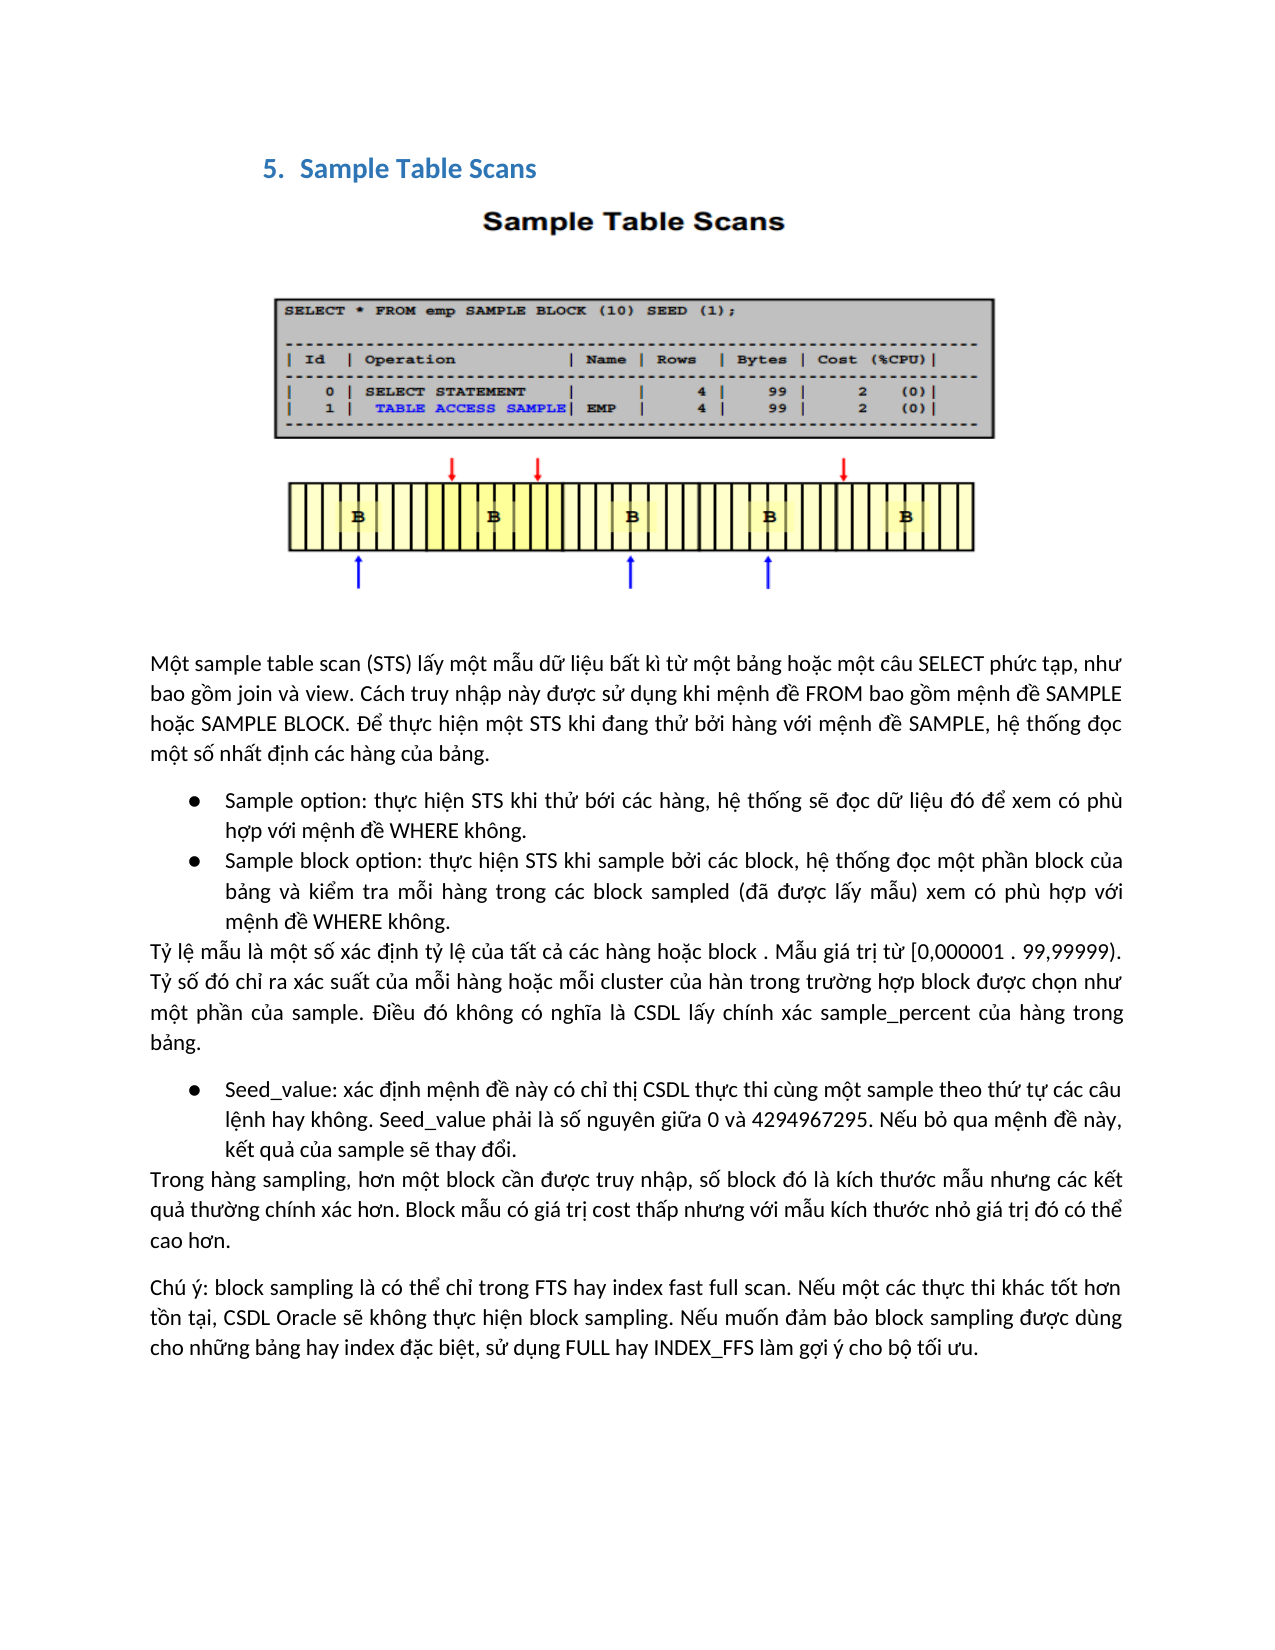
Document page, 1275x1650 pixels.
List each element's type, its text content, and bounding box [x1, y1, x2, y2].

text Chú ý: block sampling là có thể chỉ trong FTS hay index fast full scan. Nếu một các thực thi khác tốt hơn tồn tại, CSDL Oracle sẽ không thực hiện block sampling. Nếu muốn đảm bảo block sampling được dùng cho những bảng hay index đặc biệt, sử dụng FULL hay INDEX_FFS làm gợi ý cho bộ tối ưu. [150, 1273, 1125, 1361]
text Trong hàng sampling, hơn một block cần được truy nhập, số block đó là kích thước mẫu nhưng các kết quả thường chính xác hơn. Block mẫu có giá trị cost thấp nhưng với mẫu kích thước nhỏ giá trị đó có thể cao hơn. [150, 1165, 1125, 1254]
list Seed_value: xác định mệnh đề này có chỉ thị CSDL thực thi cùng một sample theo thứ tự các câu lệnh hay không. Seed_value phải là số nguyên giữa 0 và 4294967295. Nếu bỏ qua mệnh đề này, kết quả của sample sẽ thay đổi. [187, 1075, 1125, 1163]
list Sample option: thực hiện STS khi thử bới các hàng, hệ thống sẽ đọc dữ liệu đó để xem có phù hợp với mệnh đề WHERE không. [187, 786, 1125, 844]
picture [246, 188, 1030, 630]
text Tỷ lệ mẫu là một số xác định tỷ lệ của tất cả các hàng hoặc block . Mẫu giá trị từ [0,000001 . 99,99999). Tỷ số đó chỉ ra xác suất của mỗi hàng hoặc mỗi cluster của hàn trong trường hợp block được chọn như một phần của sample. Điều đó không có nghĩa là CSDL lấy chính xác sample_percent của hàng trong bảng. [150, 937, 1125, 1056]
text Một sample table scan (STS) lấy một mẫu dữ liệu bất kì từ một bảng hoặc một câu SELECT phức tạp, như bao gồm join và view. Cách truy nhập này được sử dụng khi mệnh đề FROM bao gồm mệnh đề SAMPLE hoặc SAMPLE BLOCK. Để thực hiện một STS khi đang thử bởi hàng với mệnh đề SAMPLE, hệ thống đọc một số nhất định các hàng của bảng. [150, 649, 1125, 767]
list Sample block option: thực hiện STS khi sample bởi các block, hệ thống đọc một phần block của bảng và kiểm tra mỗi hàng trong các block sampled (đã được lấy mẫu) xem có phù hợp với mệnh đề WHERE không. [187, 847, 1125, 935]
subtitle Sample Table Scans [225, 150, 1125, 186]
